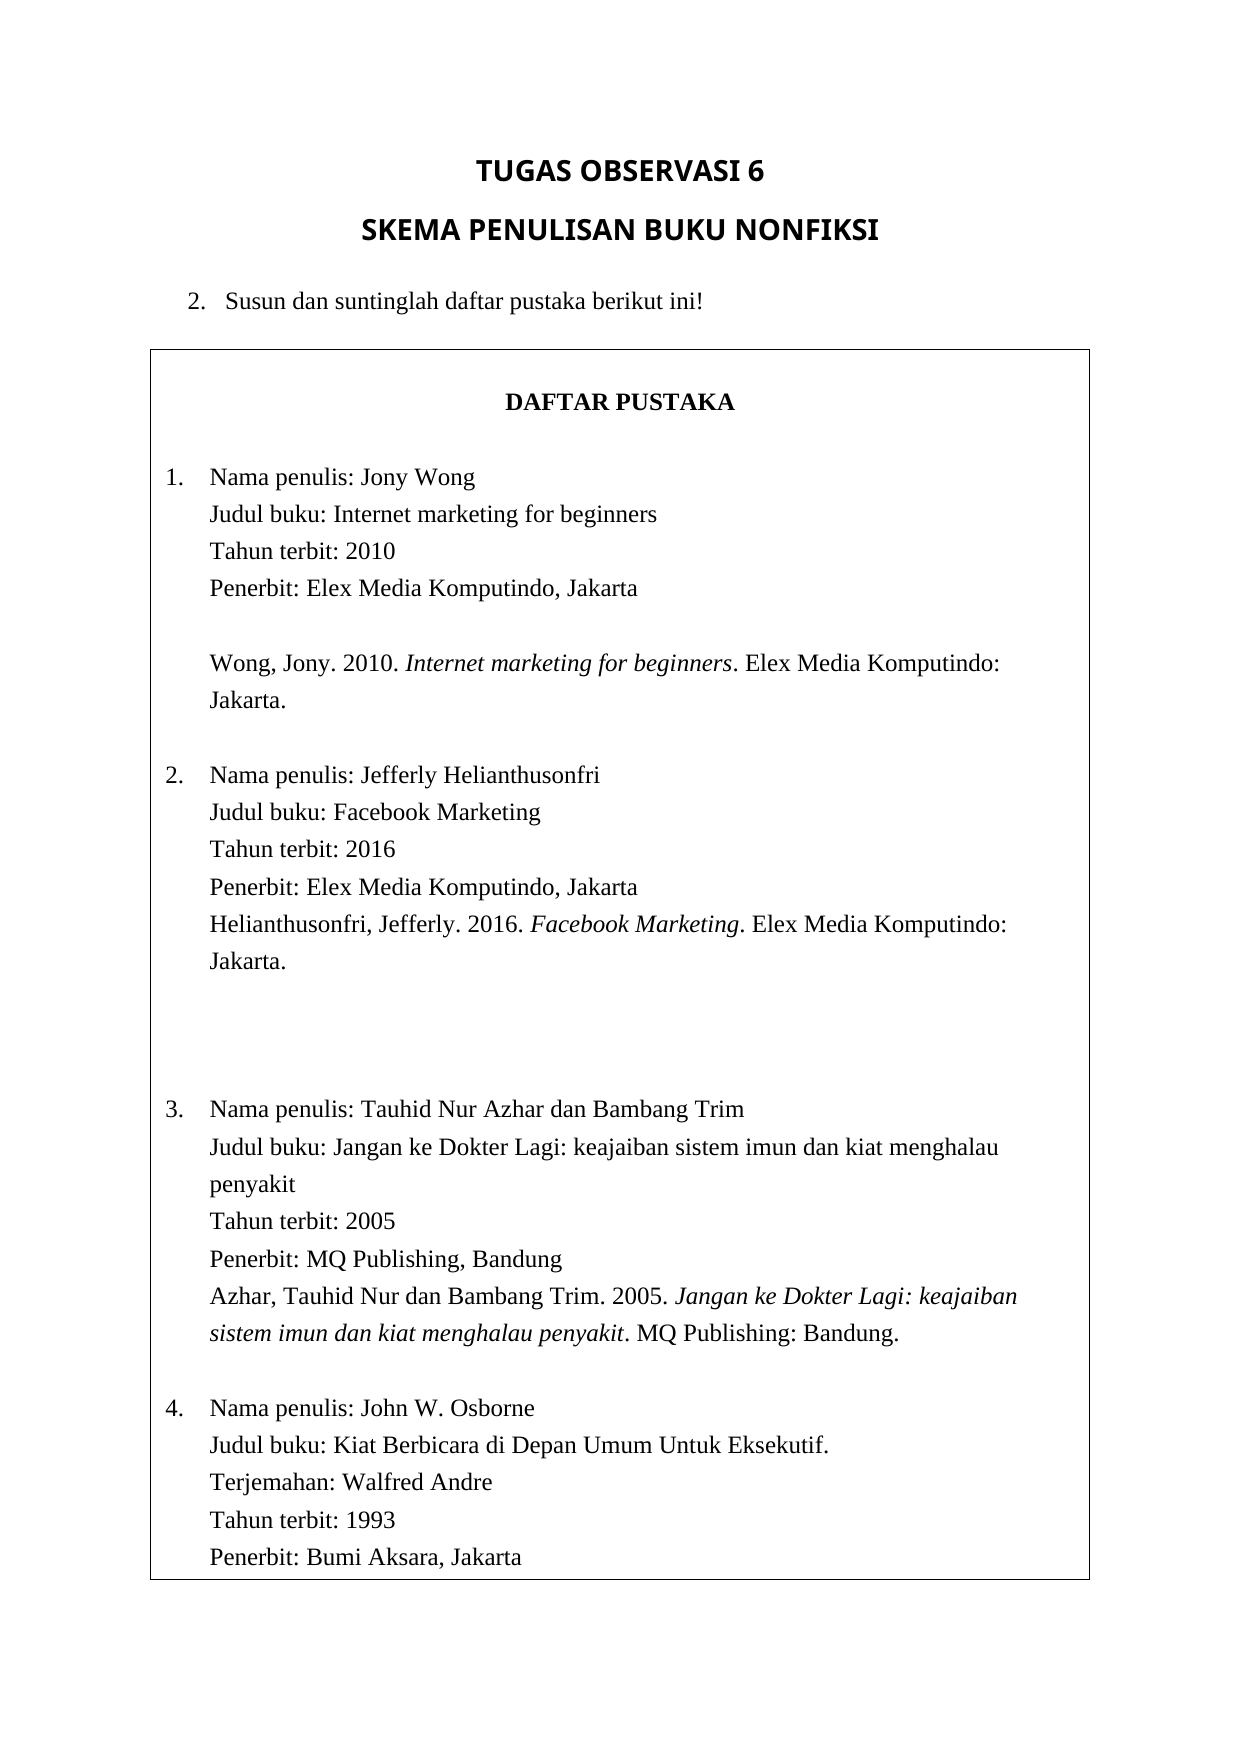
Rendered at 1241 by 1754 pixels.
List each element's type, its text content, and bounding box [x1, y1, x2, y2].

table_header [151, 350, 1089, 1578]
text TUGAS OBSERVASI 6 [150, 150, 1090, 190]
text SKEMA PENULISAN BUKU NONFIKSI [150, 209, 1090, 249]
list Susun dan suntinglah daftar pustaka berikut ini! [187, 286, 1090, 315]
